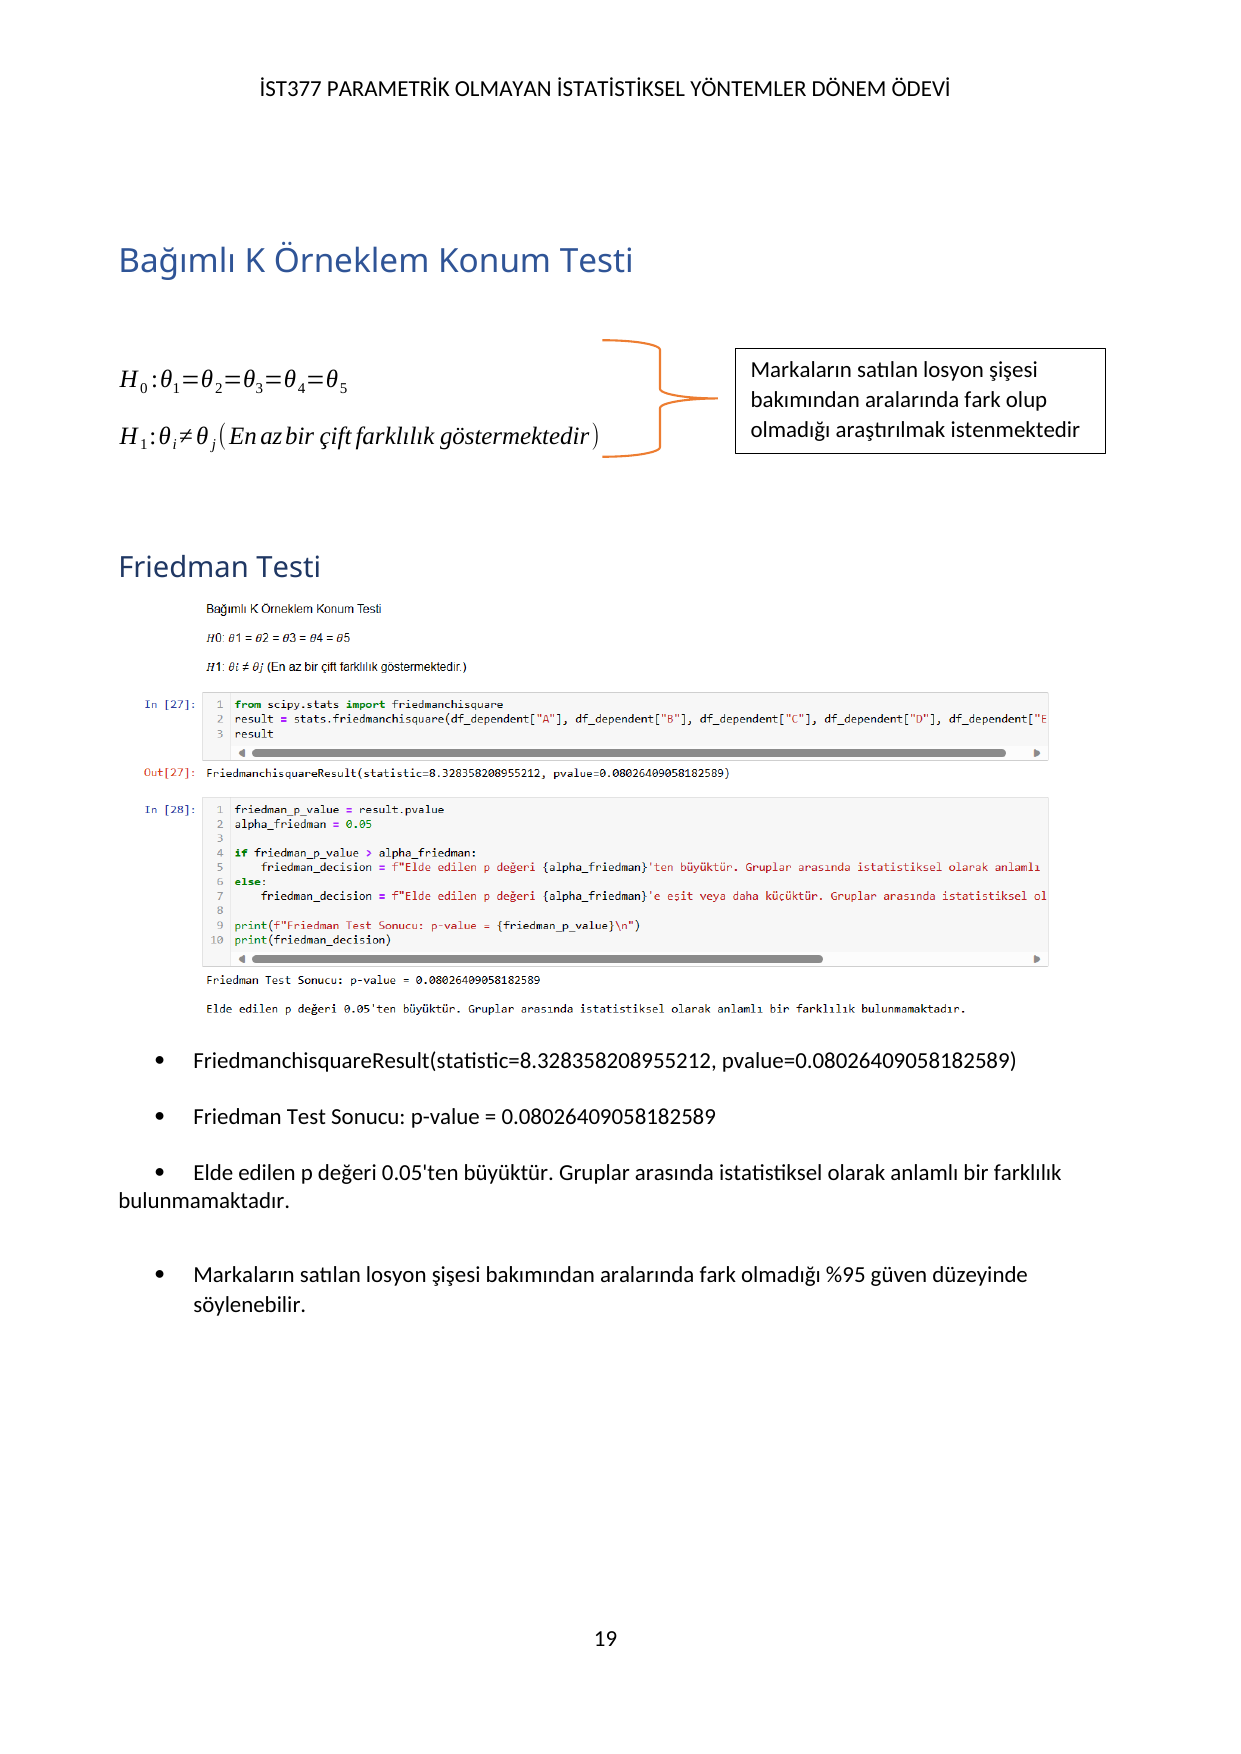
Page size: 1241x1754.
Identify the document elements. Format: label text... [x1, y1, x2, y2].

list Markaların satılan losyon şişesi bakımından aralarında fark olmadığı %95 güven düzeyinde söylenebilir. [156, 1260, 1093, 1318]
subtitle Friedman Testi [118, 546, 1093, 586]
list Friedman Test Sonucu: p-value = 0.08026409058182589 [156, 1102, 1093, 1130]
subtitle Bağımlı K Örneklem Konum Testi [118, 237, 1093, 283]
list Elde edilen p değeri 0.05'ten büyüktür. Gruplar arasında istatistiksel olarak anlamlı bir farklılık [156, 1158, 1093, 1186]
list FriedmanchisquareResult(statistic=8.328358208955212, pvalue=0.08026409058182589) [156, 1046, 1093, 1074]
text bulunmamaktadır. [118, 1186, 1093, 1214]
picture [118, 588, 1064, 1028]
